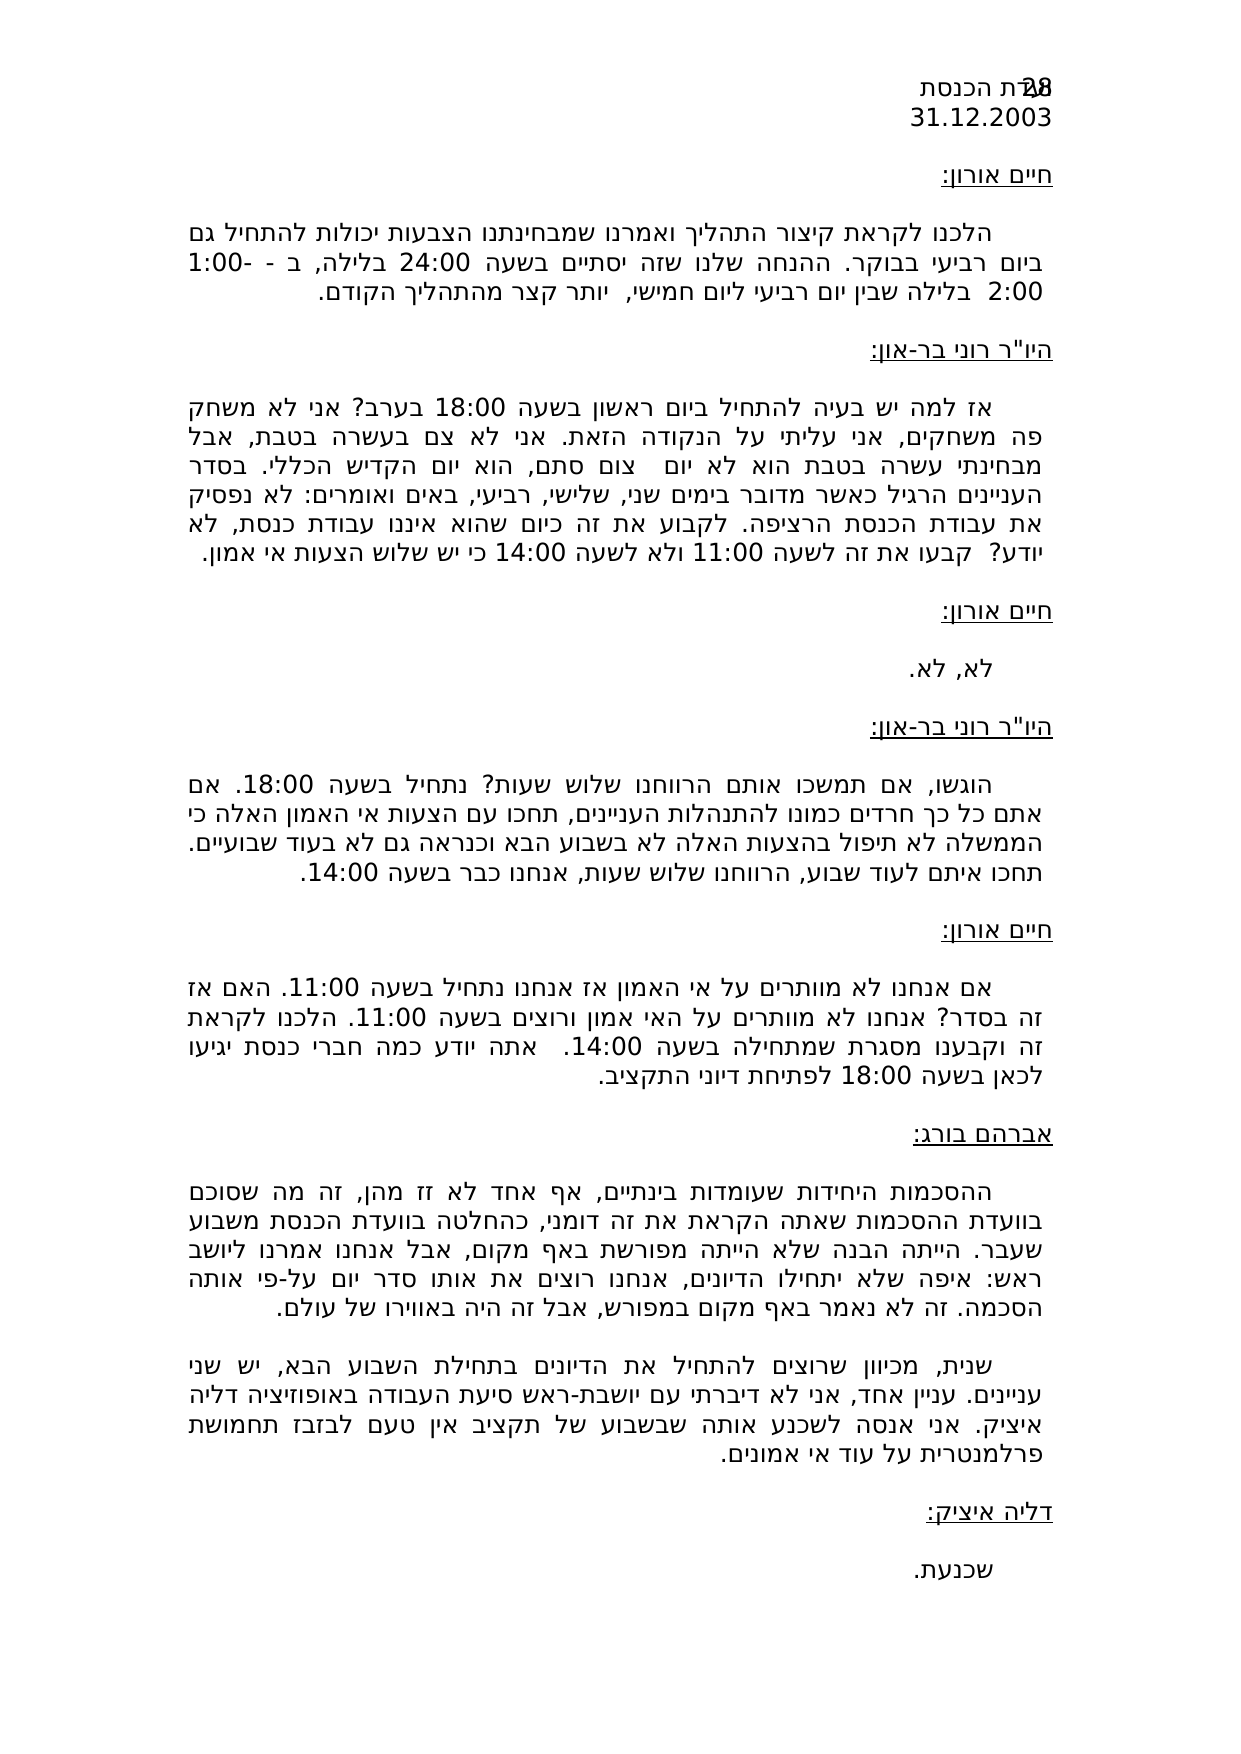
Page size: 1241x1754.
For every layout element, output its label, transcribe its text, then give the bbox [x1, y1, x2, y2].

text לא, לא. [187, 654, 1044, 683]
text אם אנחנו לא מוותרים על אי האמון אז אנחנו נתחיל בשעה 11:00. האם אז זה בסדר? אנחנו לא מוותרים על האי אמון ורוצים בשעה 11:00. הלכנו לקראת זה וקבענו מסגרת שמתחילה בשעה 14:00. אתה יודע כמה חברי כנסת יגיעו לכאן בשעה 18:00 לפתיחת דיוני התקציב. [187, 973, 1044, 1090]
text דליה איציק: [187, 1497, 1053, 1526]
text חיים אורון: [187, 161, 1053, 190]
text שכנעת. [187, 1555, 1044, 1584]
text הוגשו, אם תמשכו אותם הרווחנו שלוש שעות? נתחיל בשעה 18:00. אם אתם כל כך חרדים כמונו להתנהלות העניינים, תחכו עם הצעות אי האמון האלה כי הממשלה לא תיפול בהצעות האלה לא בשבוע הבא וכנראה גם לא בעוד שבועיים. תחכו איתם לעוד שבוע, הרווחנו שלוש שעות, אנחנו כבר בשעה 14:00. [187, 770, 1044, 887]
text חיים אורון: [187, 916, 1053, 945]
text שנית, מכיוון שרוצים להתחיל את הדיונים בתחילת השבוע הבא, יש שני עניינים. עניין אחד, אני לא דיברתי עם יושבת-ראש סיעת העבודה באופוזיציה דליה איציק. אני אנסה לשכנע אותה שבשבוע של תקציב אין טעם לבזבז תחמושת פרלמנטרית על עוד אי אמונים. [187, 1351, 1044, 1468]
text ההסכמות היחידות שעומדות בינתיים, אף אחד לא זז מהן, זה מה שסוכם בוועדת ההסכמות שאתה הקראת את זה דומני, כהחלטה בוועדת הכנסת משבוע שעבר. הייתה הבנה שלא הייתה מפורשת באף מקום, אבל אנחנו אמרנו ליושב ראש: איפה שלא יתחילו הדיונים, אנחנו רוצים את אותו סדר יום על-פי אותה הסכמה. זה לא נאמר באף מקום במפורש, אבל זה היה באווירו של עולם. [187, 1177, 1044, 1323]
text חיים אורון: [187, 596, 1053, 626]
text הלכנו לקראת קיצור התהליך ואמרנו שמבחינתנו הצבעות יכולות להתחיל גם ביום רביעי בבוקר. ההנחה שלנו שזה יסתיים בשעה 24:00 בלילה, ב - 1:00-2:00 בלילה שבין יום רביעי ליום חמישי, יותר קצר מהתהליך הקודם. [187, 218, 1044, 306]
text אז למה יש בעיה להתחיל ביום ראשון בשעה 18:00 בערב? אני לא משחק פה משחקים, אני עליתי על הנקודה הזאת. אני לא צם בעשרה בטבת, אבל מבחינתי עשרה בטבת הוא לא יום צום סתם, הוא יום הקדיש הכללי. בסדר העניינים הרגיל כאשר מדובר בימים שני, שלישי, רביעי, באים ואומרים: לא נפסיק את עבודת הכנסת הרציפה. לקבוע את זה כיום שהוא איננו עבודת כנסת, לא יודע? קבעו את זה לשעה 11:00 ולא לשעה 14:00 כי יש שלוש הצעות אי אמון. [187, 393, 1044, 568]
text היו"ר רוני בר-און: [187, 712, 1053, 741]
text אברהם בורג: [187, 1119, 1053, 1148]
text היו"ר רוני בר-און: [187, 335, 1053, 364]
